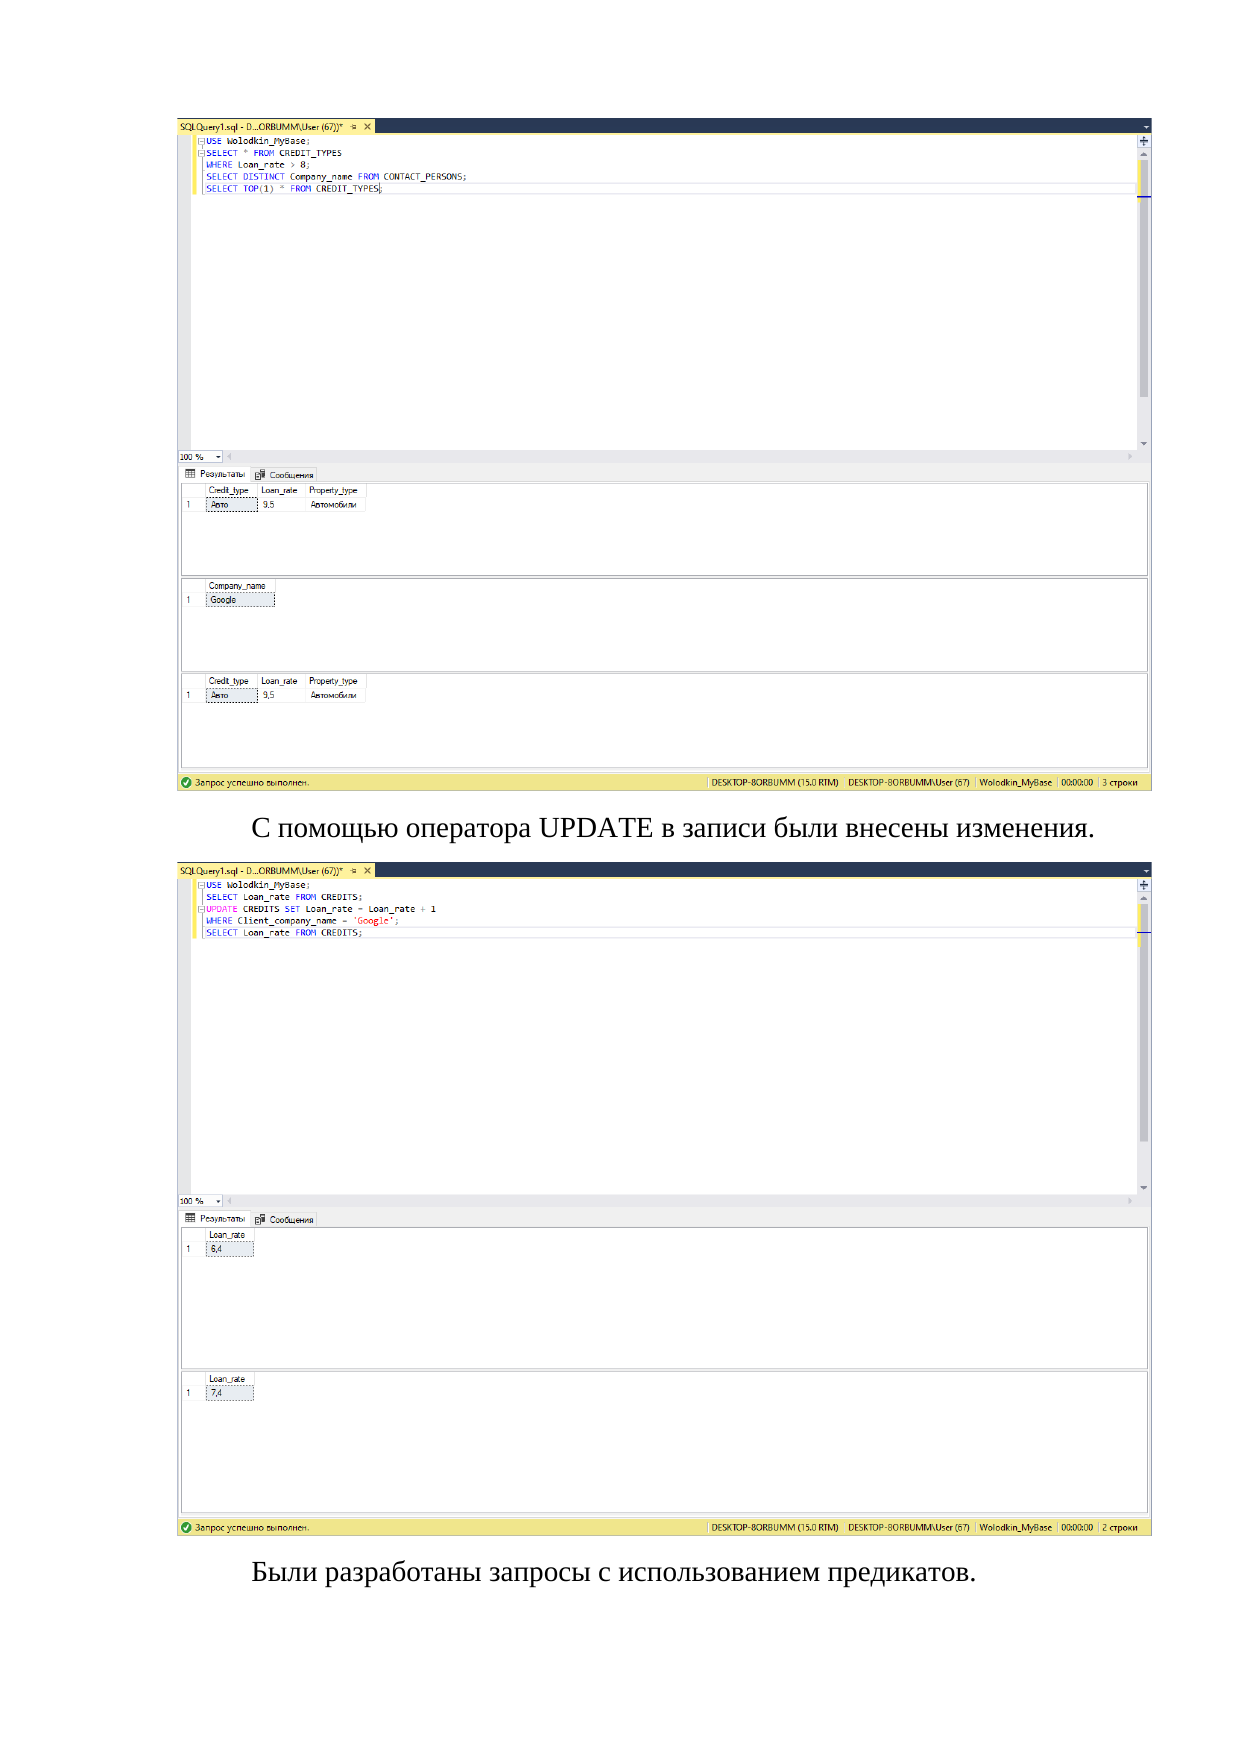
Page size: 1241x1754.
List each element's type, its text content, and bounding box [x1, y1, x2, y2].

picture [177, 862, 1152, 1536]
picture [177, 118, 1152, 791]
text С помощью оператора UPDATE в записи были внесены изменения. [177, 810, 1152, 843]
text Были разработаны запросы с использованием предикатов. [177, 1554, 1152, 1588]
